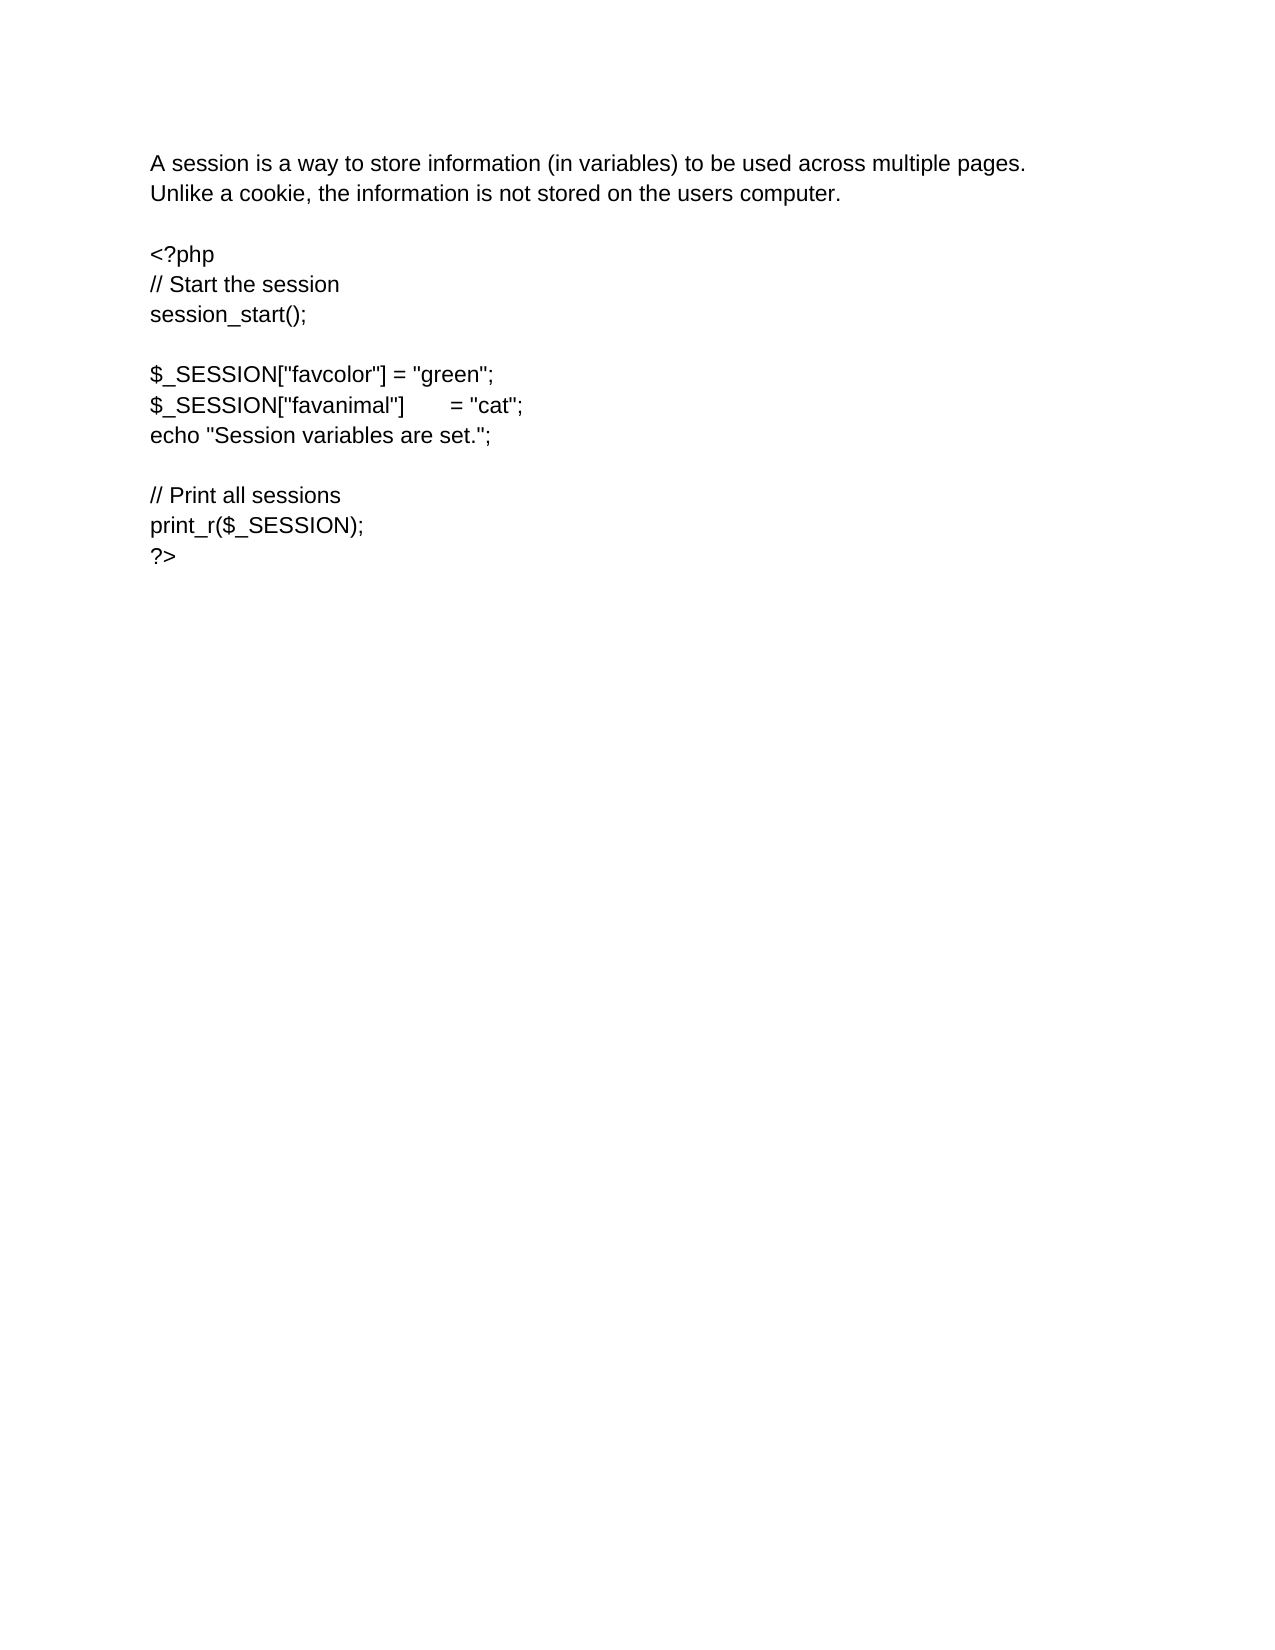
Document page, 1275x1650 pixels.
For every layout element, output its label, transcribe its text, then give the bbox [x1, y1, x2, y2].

text ?> [150, 543, 1125, 569]
text Unlike a cookie, the information is not stored on the users computer. [150, 180, 1125, 207]
text <?php [150, 241, 1125, 267]
text // Print all sessions [150, 482, 1125, 509]
text session_start(); [150, 301, 1125, 327]
text echo "Session variables are set."; [150, 422, 1125, 448]
text $_SESSION["favcolor"] = "green"; [150, 361, 1125, 388]
text print_r($_SESSION); [150, 512, 1125, 539]
text // Start the session [150, 271, 1125, 297]
text $_SESSION["favanimal"] = "cat"; [150, 392, 1125, 418]
text A session is a way to store information (in variables) to be used across multiple pages. [150, 150, 1125, 176]
